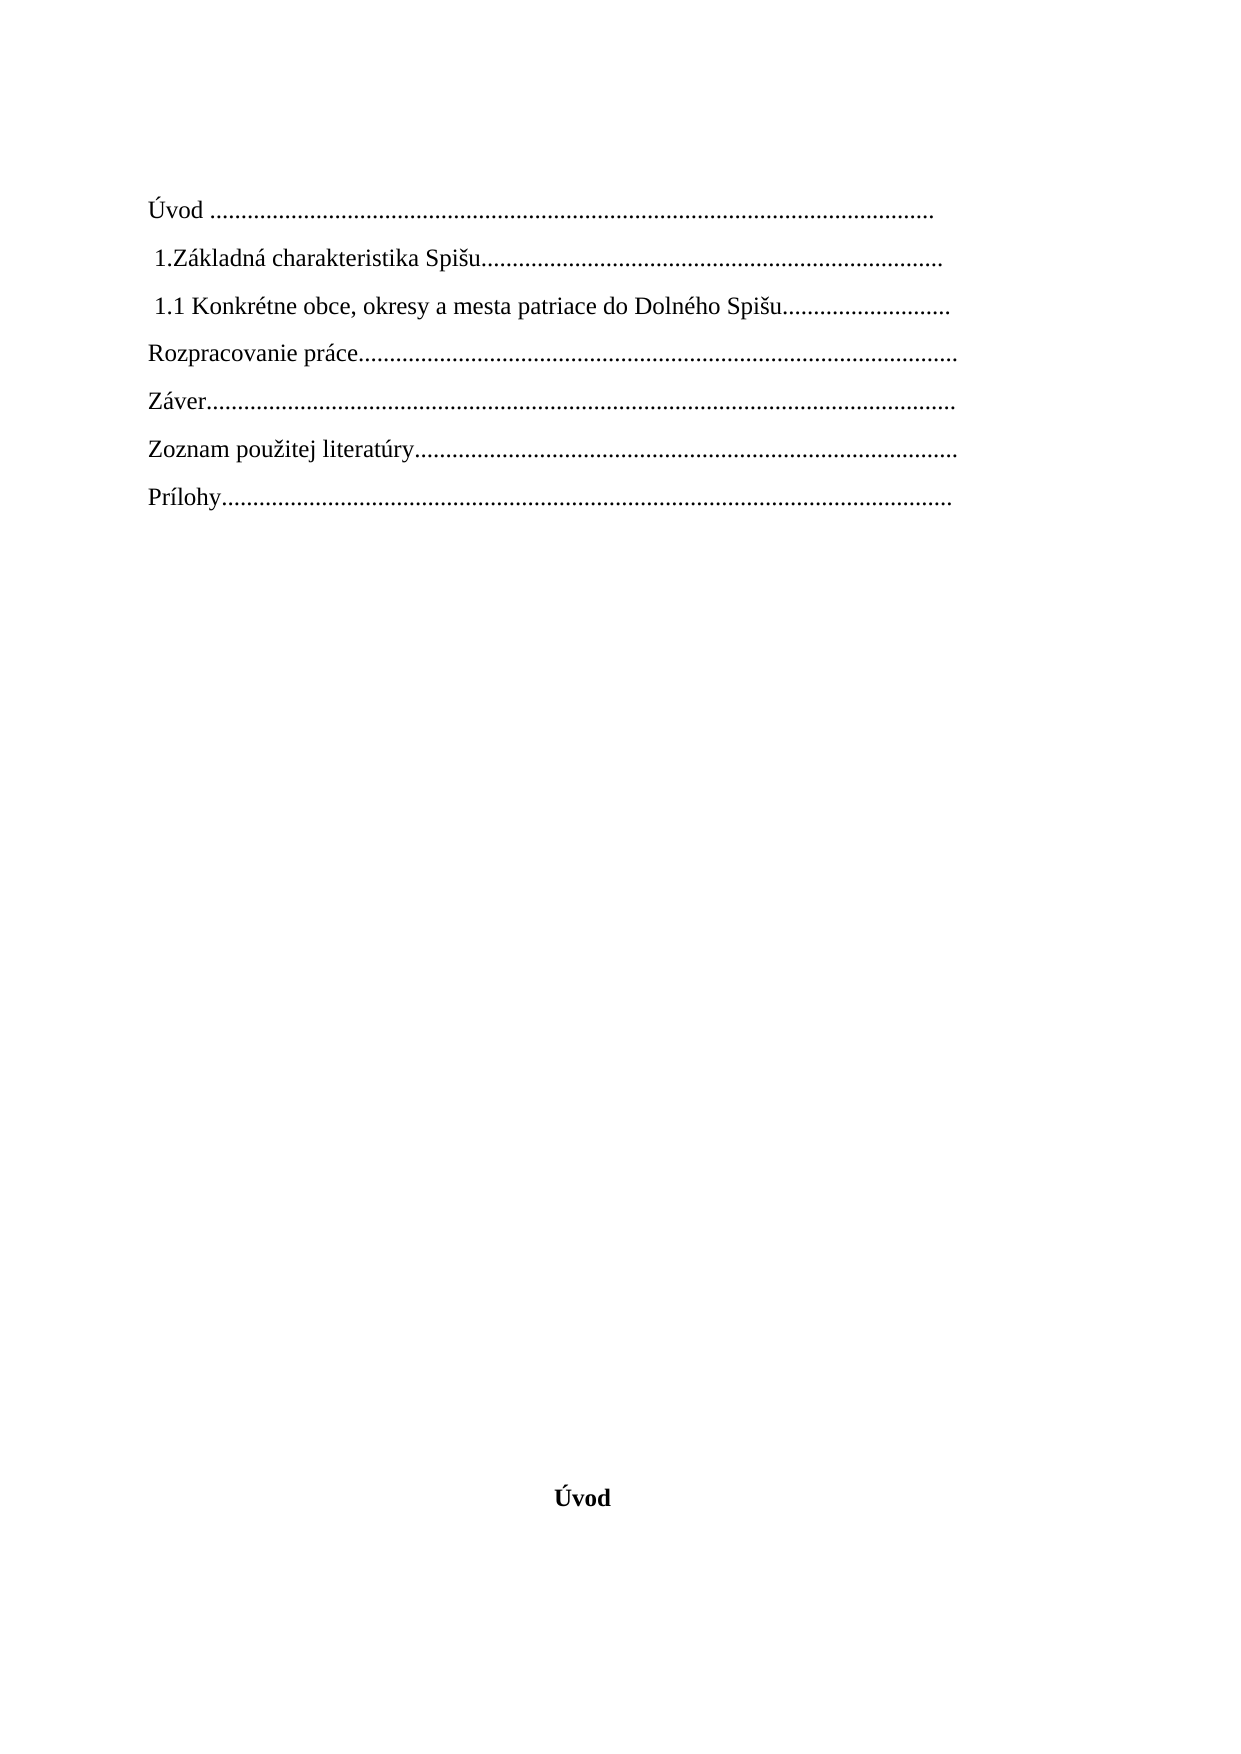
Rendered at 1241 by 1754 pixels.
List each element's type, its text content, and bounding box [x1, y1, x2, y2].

text Rozpracovanie práce................................................................................................ [148, 338, 1093, 367]
text 1.1 Konkrétne obce, okresy a mesta patriace do Dolného Spišu........................... [148, 291, 1093, 319]
text Úvod .................................................................................................................... [148, 195, 1093, 224]
text Úvod [148, 1483, 1093, 1511]
text Prílohy..................................................................................................................... [148, 482, 1093, 510]
text 1.Základná charakteristika Spišu.......................................................................... [148, 243, 1093, 272]
text Záver........................................................................................................................ [148, 386, 1093, 415]
text Zoznam použitej literatúry....................................................................................... [148, 434, 1093, 463]
